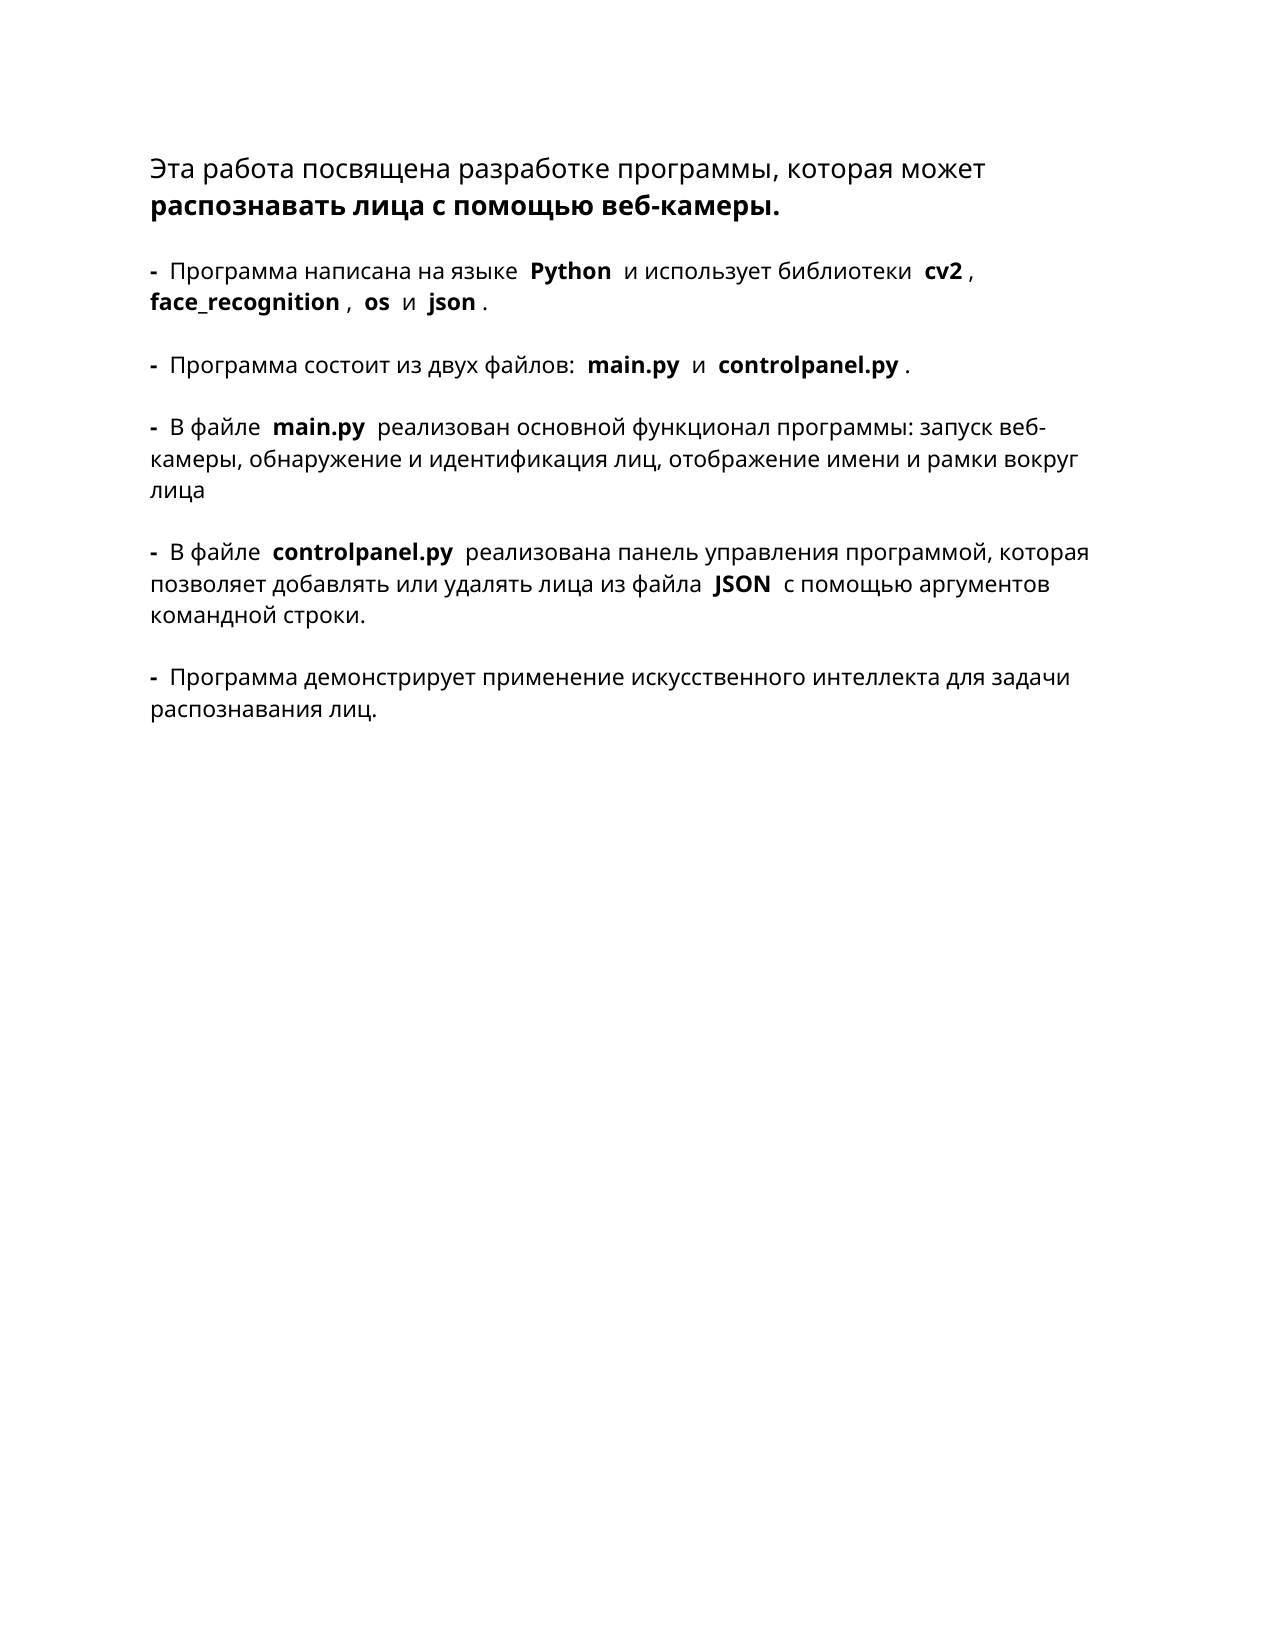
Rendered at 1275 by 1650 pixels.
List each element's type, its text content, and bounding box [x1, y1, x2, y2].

text - Программа написана на языке Python и использует библиотеки cv2 , face_recognition , os и json . [150, 255, 1125, 317]
text - Программа демонстрирует применение искусственного интеллекта для задачи распознавания лиц. [150, 661, 1125, 724]
text Эта работа посвящена разработке программы, которая может распознавать лица с помощью веб-камеры. [150, 150, 1125, 224]
text - Программа состоит из двух файлов: main.py и controlpanel.py . [150, 349, 1125, 380]
text - В файле controlpanel.py реализована панель управления программой, которая позволяет добавлять или удалять лица из файла JSON с помощью аргументов командной строки. [150, 536, 1125, 630]
text - В файле main.py реализован основной функционал программы: запуск веб-камеры, обнаружение и идентификация лиц, отображение имени и рамки вокруг лица [150, 411, 1125, 505]
